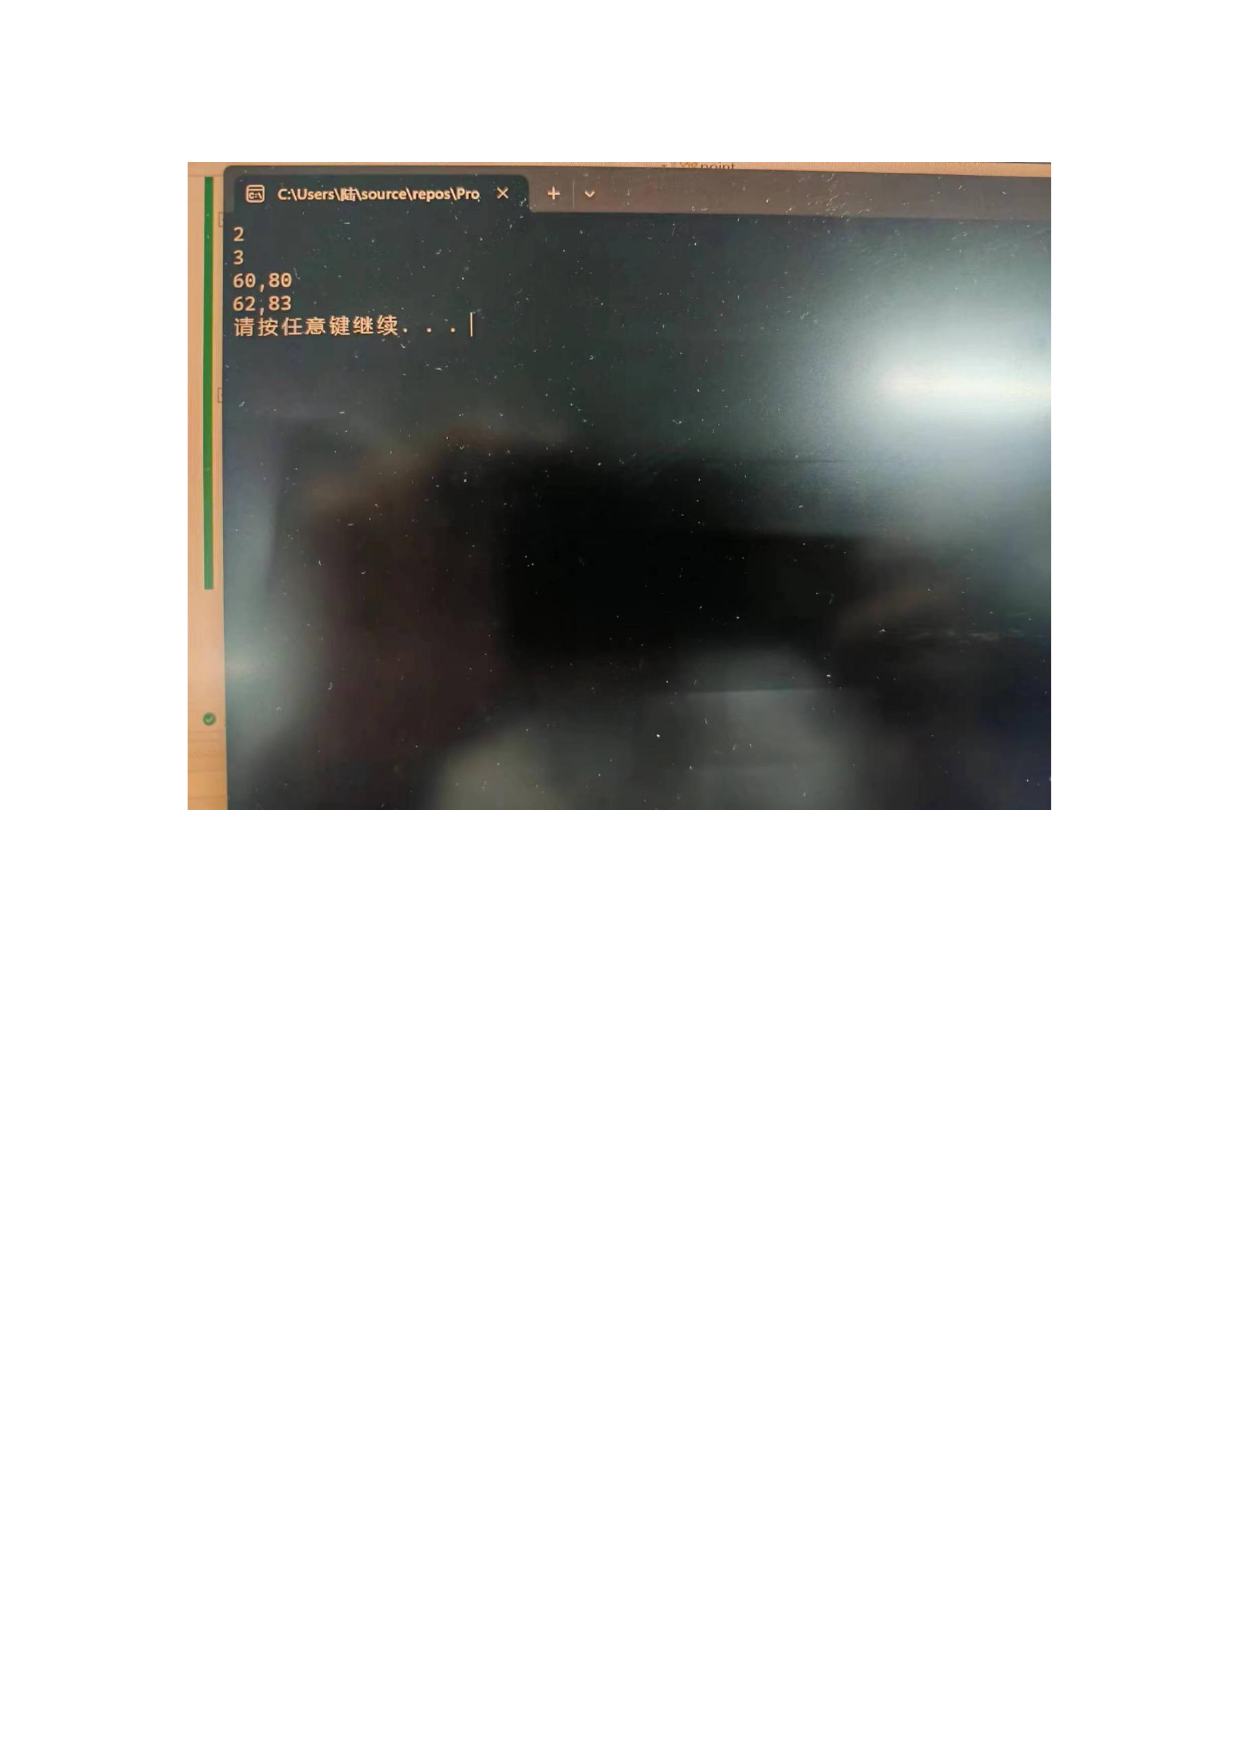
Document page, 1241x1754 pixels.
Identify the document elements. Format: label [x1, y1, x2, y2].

picture [187, 162, 1052, 810]
